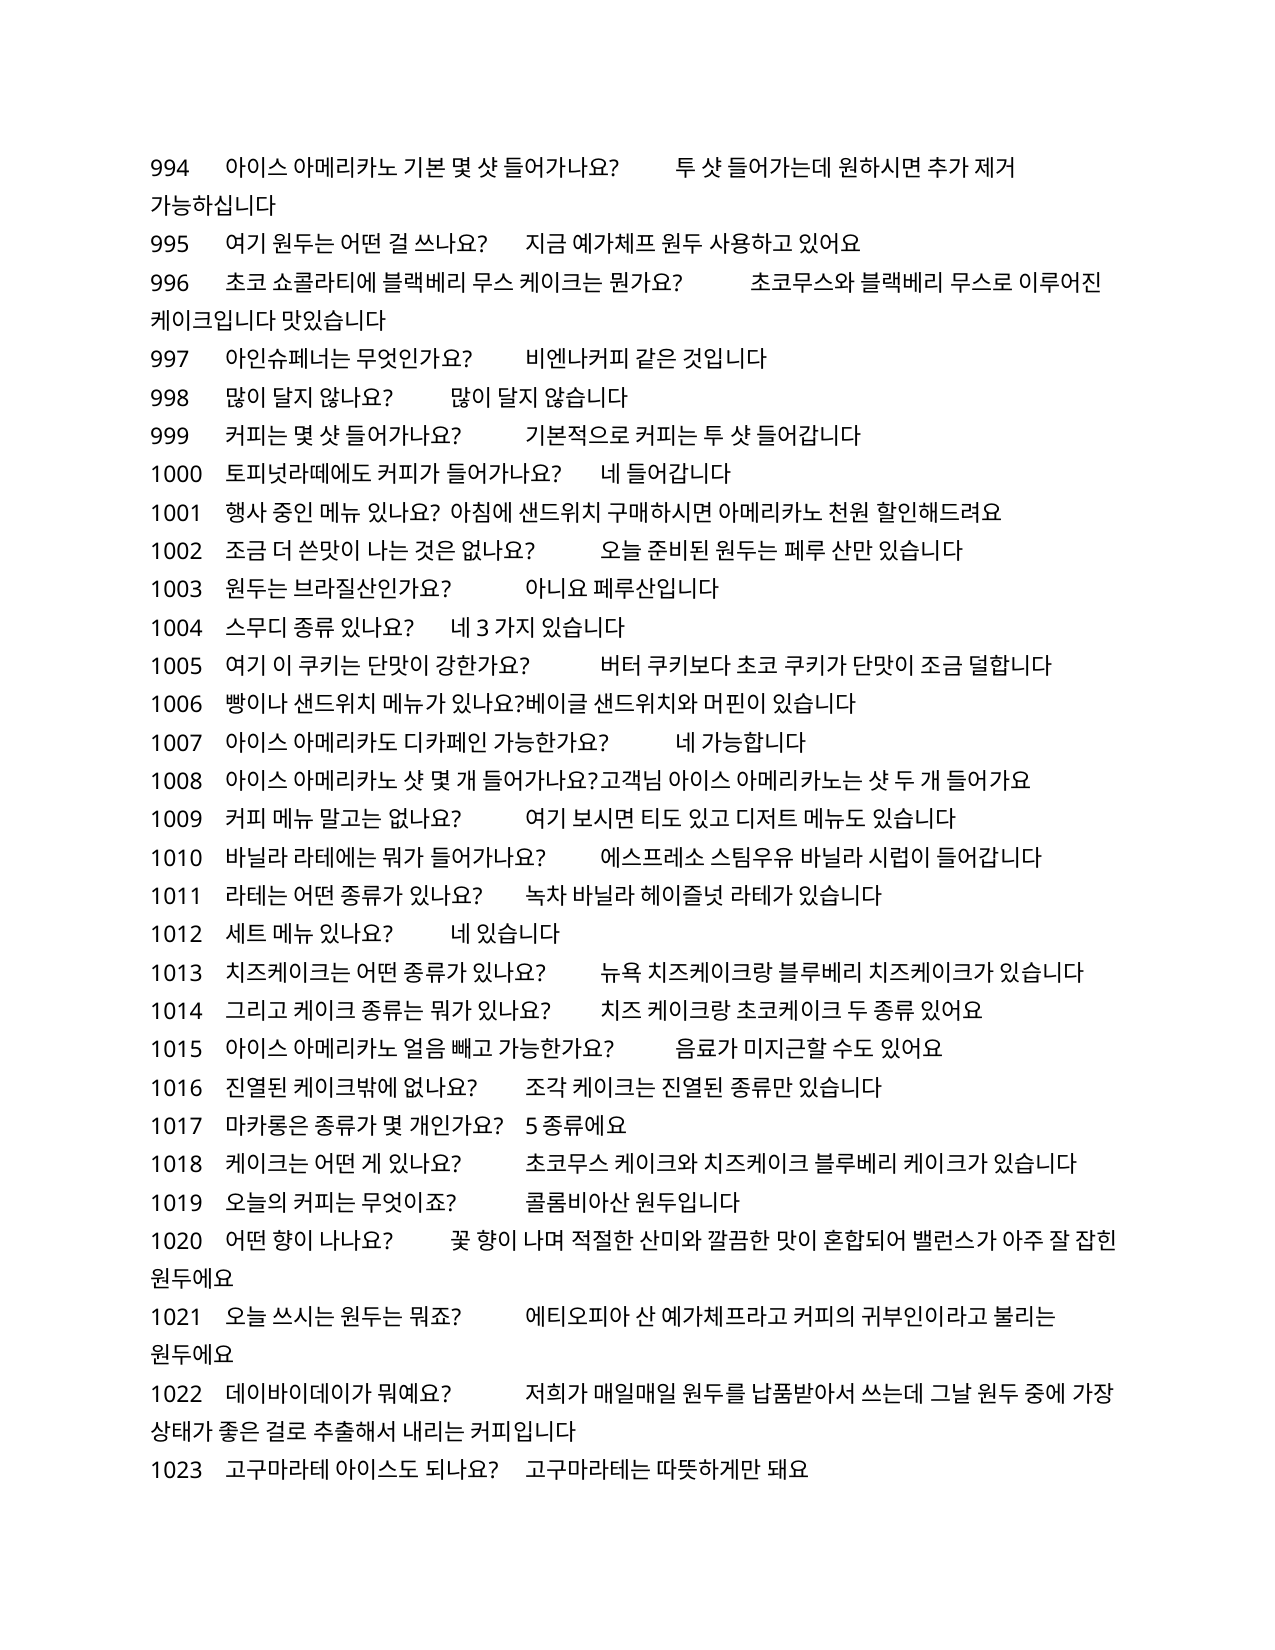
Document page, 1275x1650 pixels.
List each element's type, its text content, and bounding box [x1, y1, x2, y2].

text 1023 고구마라테 아이스도 되나요? 고구마라테는 따뜻하게만 돼요 [150, 1452, 1125, 1485]
text 1019 오늘의 커피는 무엇이죠? 콜롬비아산 원두입니다 [150, 1184, 1125, 1218]
text 1003 원두는 브라질산인가요? 아니요 페루산입니다 [150, 571, 1125, 604]
text 1007 아이스 아메리카도 디카페인 가능한가요? 네 가능합니다 [150, 724, 1125, 758]
text 999 커피는 몇 샷 들어가나요? 기본적으로 커피는 투 샷 들어갑니다 [150, 418, 1125, 451]
text 1015 아이스 아메리카노 얼음 빼고 가능한가요? 음료가 미지근할 수도 있어요 [150, 1031, 1125, 1064]
text 995 여기 원두는 어떤 걸 쓰나요? 지금 예가체프 원두 사용하고 있어요 [150, 226, 1125, 260]
text 1001 행사 중인 메뉴 있나요? 아침에 샌드위치 구매하시면 아메리카노 천원 할인해드려요 [150, 494, 1125, 528]
text 1012 세트 메뉴 있나요? 네 있습니다 [150, 916, 1125, 949]
text 1010 바닐라 라테에는 뭐가 들어가나요? 에스프레소 스팀우유 바닐라 시럽이 들어갑니다 [150, 839, 1125, 873]
text 994 아이스 아메리카노 기본 몇 샷 들어가나요? 투 샷 들어가는데 원하시면 추가 제거 가능하십니다 [150, 150, 1125, 221]
text 1000 토피넛라떼에도 커피가 들어가나요? 네 들어갑니다 [150, 456, 1125, 489]
text 1021 오늘 쓰시는 원두는 뭐죠? 에티오피아 산 예가체프라고 커피의 귀부인이라고 불리는 원두에요 [150, 1299, 1125, 1371]
text 1005 여기 이 쿠키는 단맛이 강한가요? 버터 쿠키보다 초코 쿠키가 단맛이 조금 덜합니다 [150, 648, 1125, 681]
text 1006 빵이나 샌드위치 메뉴가 있나요? 베이글 샌드위치와 머핀이 있습니다 [150, 686, 1125, 719]
text 1017 마카롱은 종류가 몇 개인가요? 5종류에요 [150, 1108, 1125, 1141]
text 1018 케이크는 어떤 게 있나요? 초코무스 케이크와 치즈케이크 블루베리 케이크가 있습니다 [150, 1146, 1125, 1179]
text 1011 라테는 어떤 종류가 있나요? 녹차 바닐라 헤이즐넛 라테가 있습니다 [150, 878, 1125, 911]
text 1002 조금 더 쓴맛이 나는 것은 없나요? 오늘 준비된 원두는 페루 산만 있습니다 [150, 533, 1125, 566]
text 1008 아이스 아메리카노 샷 몇 개 들어가나요? 고객님 아이스 아메리카노는 샷 두 개 들어가요 [150, 763, 1125, 796]
text 997 아인슈페너는 무엇인가요? 비엔나커피 같은 것입니다 [150, 341, 1125, 374]
text 1016 진열된 케이크밖에 없나요? 조각 케이크는 진열된 종류만 있습니다 [150, 1069, 1125, 1103]
text 1014 그리고 케이크 종류는 뭐가 있나요? 치즈 케이크랑 초코케이크 두 종류 있어요 [150, 993, 1125, 1026]
text 1020 어떤 향이 나나요? 꽃 향이 나며 적절한 산미와 깔끔한 맛이 혼합되어 밸런스가 아주 잘 잡힌 원두에요 [150, 1223, 1125, 1294]
text 1013 치즈케이크는 어떤 종류가 있나요? 뉴욕 치즈케이크랑 블루베리 치즈케이크가 있습니다 [150, 954, 1125, 988]
text 996 초코 쇼콜라티에 블랙베리 무스 케이크는 뭔가요? 초코무스와 블랙베리 무스로 이루어진 케이크입니다 맛있습니다 [150, 265, 1125, 336]
text 998 많이 달지 않나요? 많이 달지 않습니다 [150, 379, 1125, 413]
text 1009 커피 메뉴 말고는 없나요? 여기 보시면 티도 있고 디저트 메뉴도 있습니다 [150, 801, 1125, 834]
text 1022 데이바이데이가 뭐예요? 저희가 매일매일 원두를 납품받아서 쓰는데 그날 원두 중에 가장 상태가 좋은 걸로 추출해서 내리는 커피입니다 [150, 1375, 1125, 1447]
text 1004 스무디 종류 있나요? 네 3가지 있습니다 [150, 609, 1125, 643]
